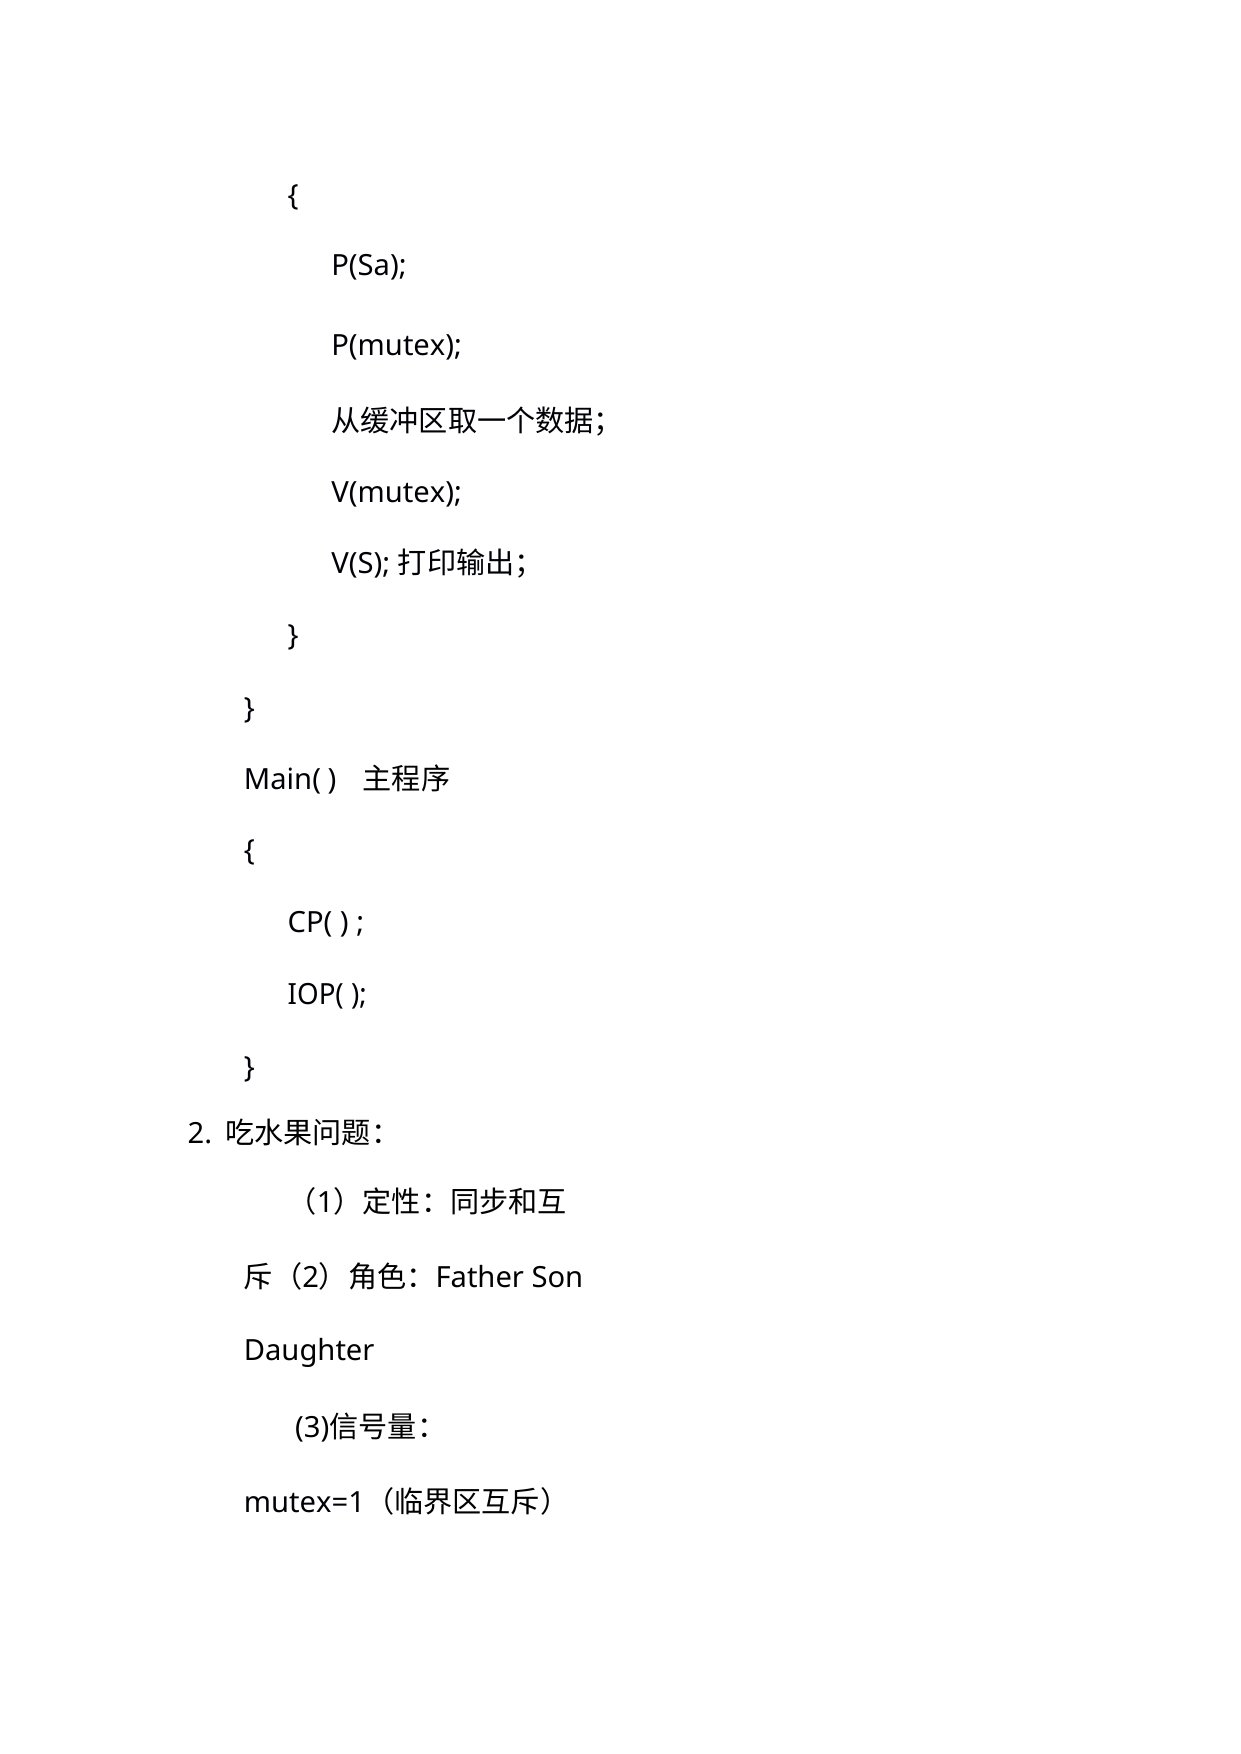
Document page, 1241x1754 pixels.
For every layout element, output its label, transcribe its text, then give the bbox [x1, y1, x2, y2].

text P(mutex); [331, 311, 566, 376]
text { [287, 162, 1053, 227]
text 从缓冲区取一个数据； [331, 386, 1053, 451]
text } [244, 1033, 1053, 1098]
text } [244, 674, 1053, 739]
text V(mutex); [331, 458, 1053, 523]
text Main( ) 主程序 [244, 744, 1053, 809]
text V(S); 打印输出； [331, 528, 554, 593]
text CP( ) ; [287, 888, 1053, 953]
text IOP( ); [287, 961, 1053, 1026]
text { [244, 816, 1053, 881]
text (3)信号量：mutex=1（临界区互斥） [244, 1392, 588, 1532]
text P(Sa); [331, 232, 566, 297]
list 吃水果问题： [187, 1098, 1053, 1163]
text } [287, 602, 1053, 667]
text （1）定性：同步和互斥（2）角色：Father Son Daughter [244, 1168, 588, 1382]
